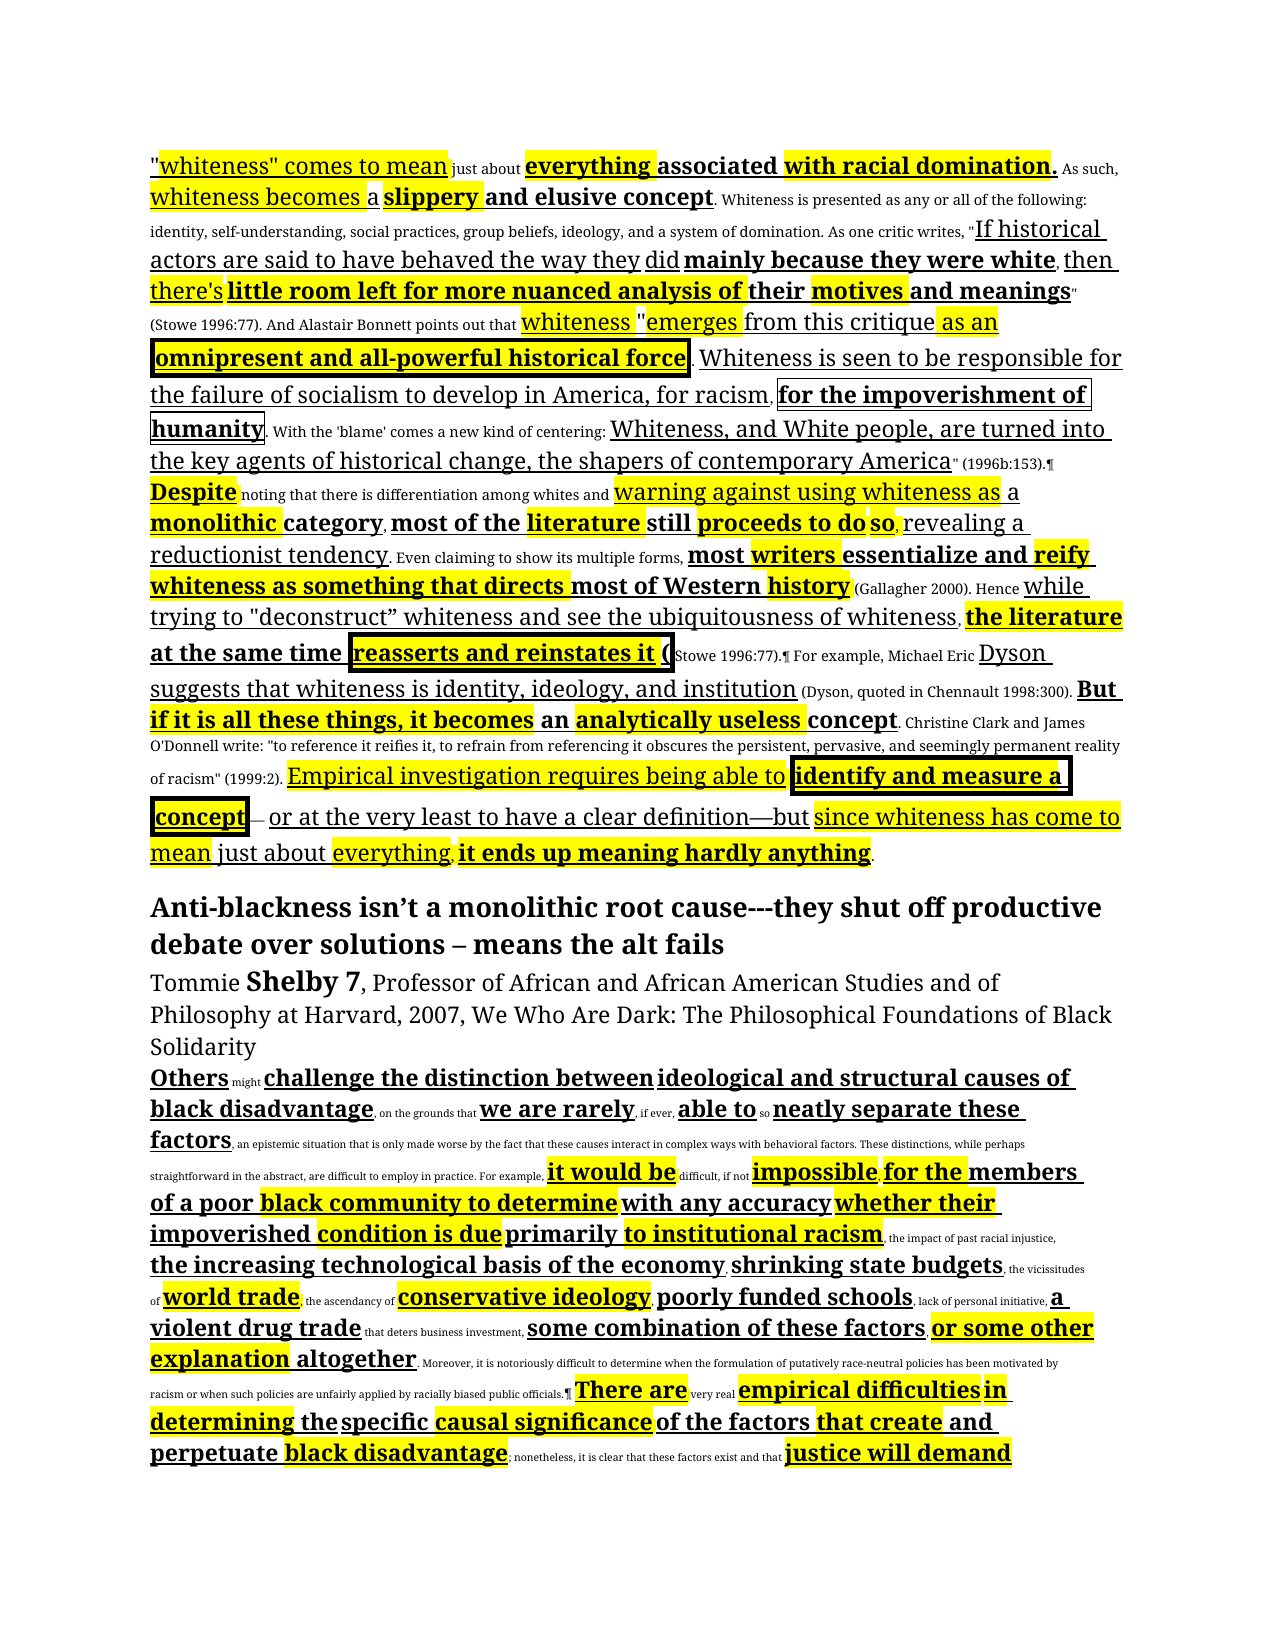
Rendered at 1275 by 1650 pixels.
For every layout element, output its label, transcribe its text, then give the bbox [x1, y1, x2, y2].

subtitle Anti-blackness isn’t a monolithic root cause---they shut off productive debate over solutions – means the alt fails [150, 889, 1125, 962]
text Tommie Shelby 7, Professor of African and African American Studies and of Philosophy at Harvard, 2007, We Who Are Dark: The Philosophical Foundations of Black Solidarity [150, 962, 1125, 1062]
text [150, 150, 1125, 868]
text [150, 1062, 1095, 1468]
